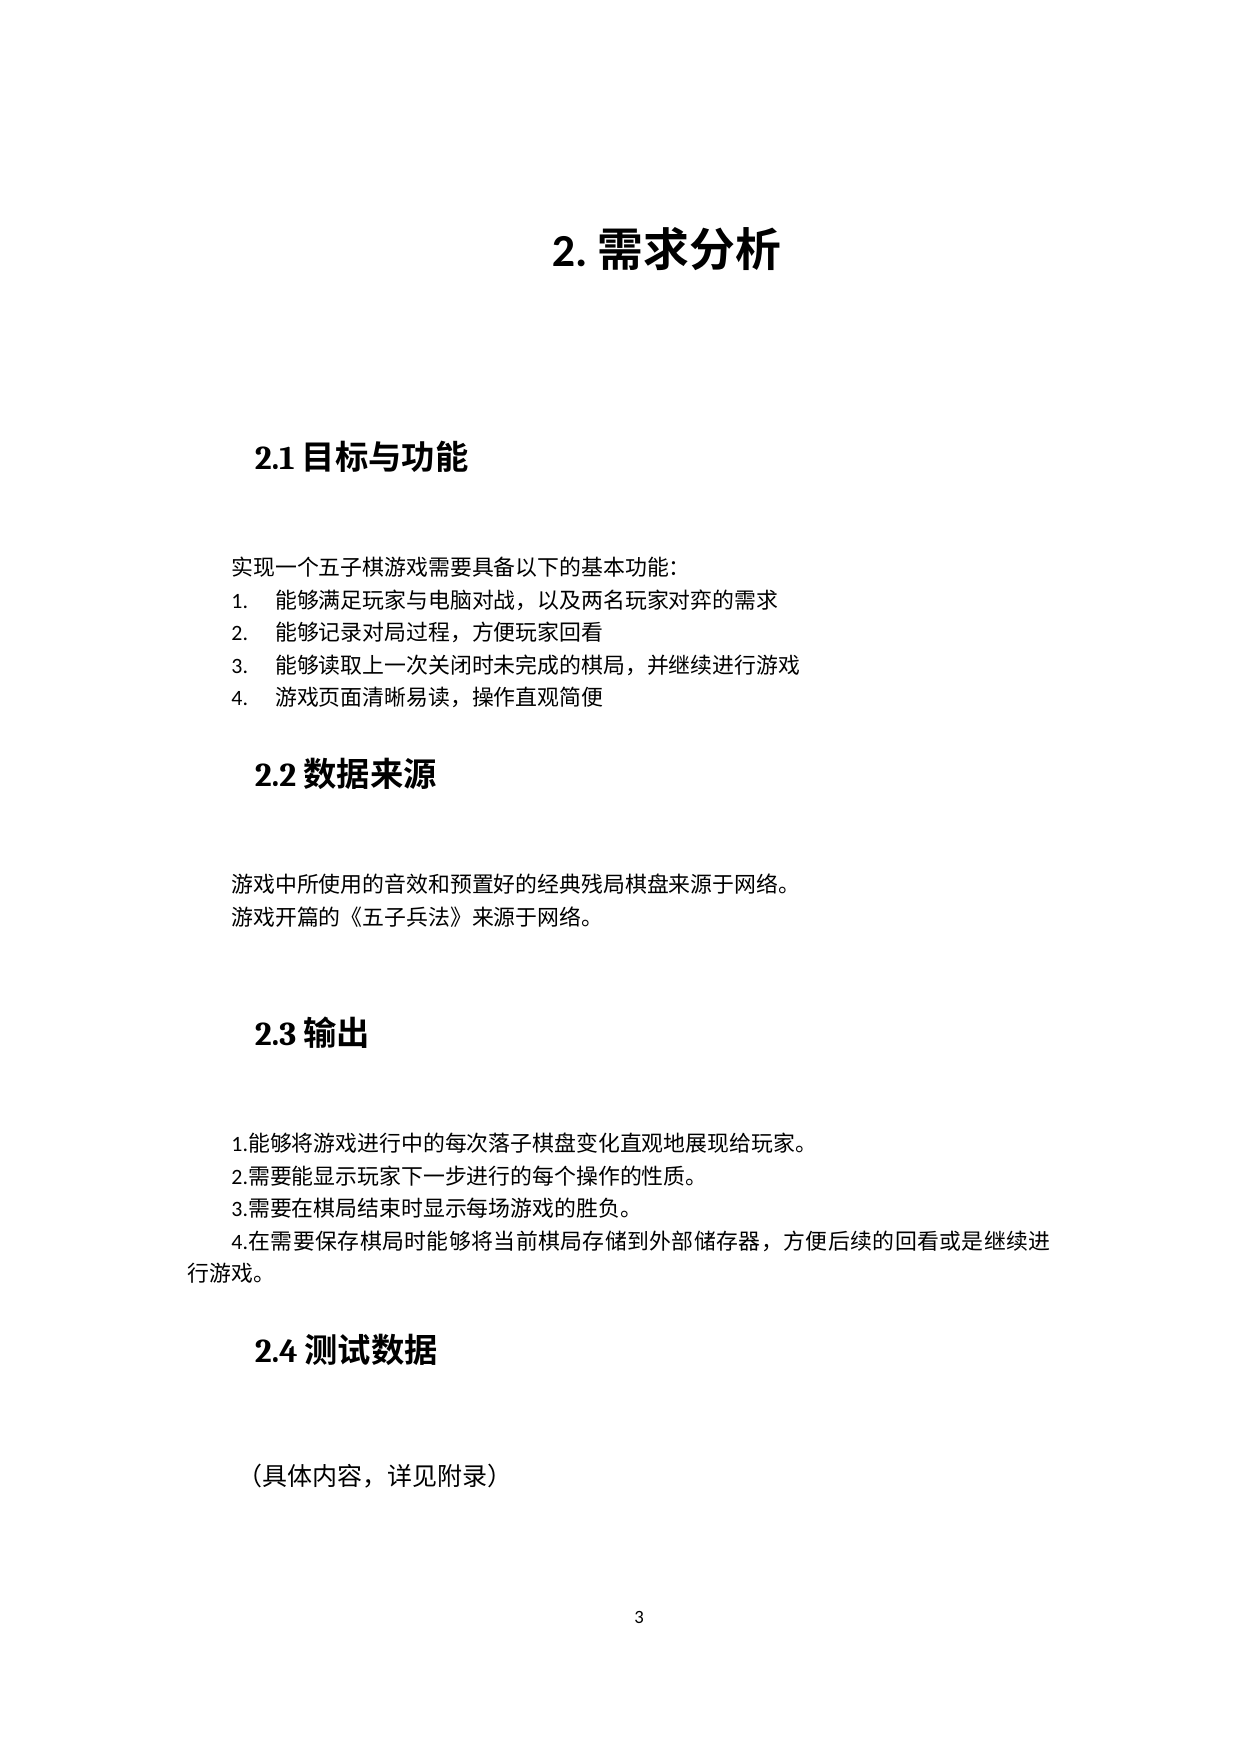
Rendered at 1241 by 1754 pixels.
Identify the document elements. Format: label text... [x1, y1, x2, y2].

text 实现一个五子棋游戏需要具备以下的基本功能： [187, 550, 1053, 582]
text 4.在需要保存棋局时能够将当前棋局存储到外部储存器，方便后续的回看或是继续进行游戏。 [187, 1223, 1053, 1288]
text 3. 能够读取上一次关闭时未完成的棋局，并继续进行游戏 [187, 647, 1053, 680]
text 4. 游戏页面清晰易读，操作直观简便 [187, 680, 1053, 712]
subtitle 2. 需求分析 [187, 197, 1053, 295]
subtitle 2.4测试数据 [187, 1315, 1053, 1380]
text 游戏中所使用的音效和预置好的经典残局棋盘来源于网络。 [187, 867, 1053, 899]
text 2. 能够记录对局过程，方便玩家回看 [187, 615, 1053, 647]
text 游戏开篇的《五子兵法》来源于网络。 [187, 899, 1053, 932]
subtitle 2.1 目标与功能 [187, 423, 1053, 488]
text 2.需要能显示玩家下一步进行的每个操作的性质。 [187, 1158, 1053, 1191]
subtitle 2.2 数据来源 [187, 739, 1053, 804]
text 1.能够将游戏进行中的每次落子棋盘变化直观地展现给玩家。 [187, 1126, 1053, 1158]
text 3.需要在棋局结束时显示每场游戏的胜负。 [187, 1191, 1053, 1223]
subtitle 2.3 输出 [187, 998, 1053, 1063]
text （具体内容，详见附录） [187, 1442, 1053, 1507]
text 1. 能够满足玩家与电脑对战，以及两名玩家对弈的需求 [187, 582, 1053, 615]
